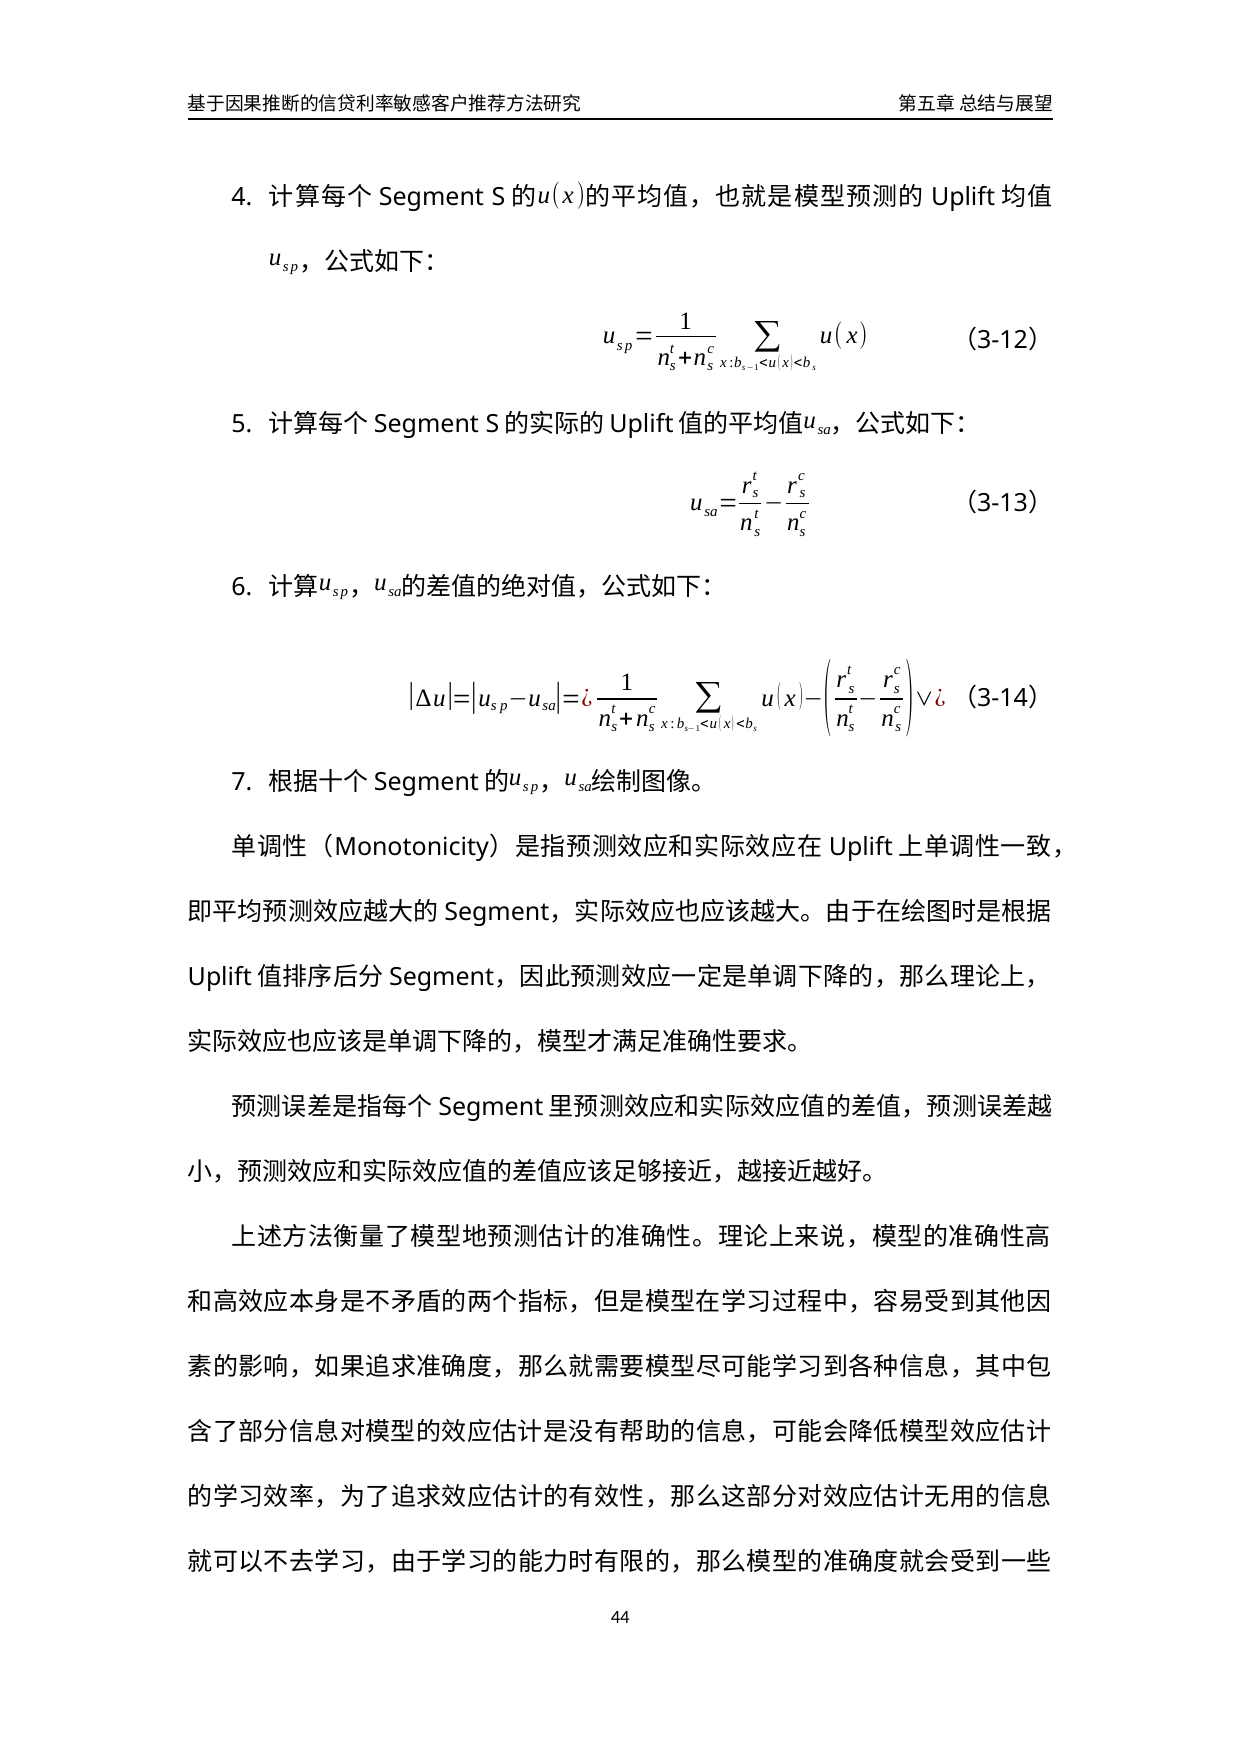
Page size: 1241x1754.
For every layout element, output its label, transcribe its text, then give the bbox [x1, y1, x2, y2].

list 计算每个Segment S的的平均值，也就是模型预测的Uplift均值，公式如下： [231, 162, 1053, 292]
list 计算每个Segment S的实际的Uplift值的平均值，公式如下： [231, 389, 1053, 454]
text 单调性（Monotonicity）是指预测效应和实际效应在Uplift上单调性一致，即平均预测效应越大的Segment，实际效应也应该越大。由于在绘图时是根据Uplift值排序后分Segment，因此预测效应一定是单调下降的，那么理论上，实际效应也应该是单调下降的，模型才满足准确性要求。 [187, 812, 1053, 1072]
text 预测误差是指每个Segment里预测效应和实际效应值的差值，预测误差越小，预测效应和实际效应值的差值应该足够接近，越接近越好。 [187, 1072, 1053, 1202]
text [187, 1202, 1053, 1592]
list 根据十个Segment的，绘制图像。 [231, 747, 1053, 812]
list （3-12） [269, 292, 1053, 389]
list （3-13） [269, 454, 1053, 552]
list （3-14） [269, 649, 1053, 747]
list 计算，的差值的绝对值，公式如下： [231, 552, 1053, 617]
